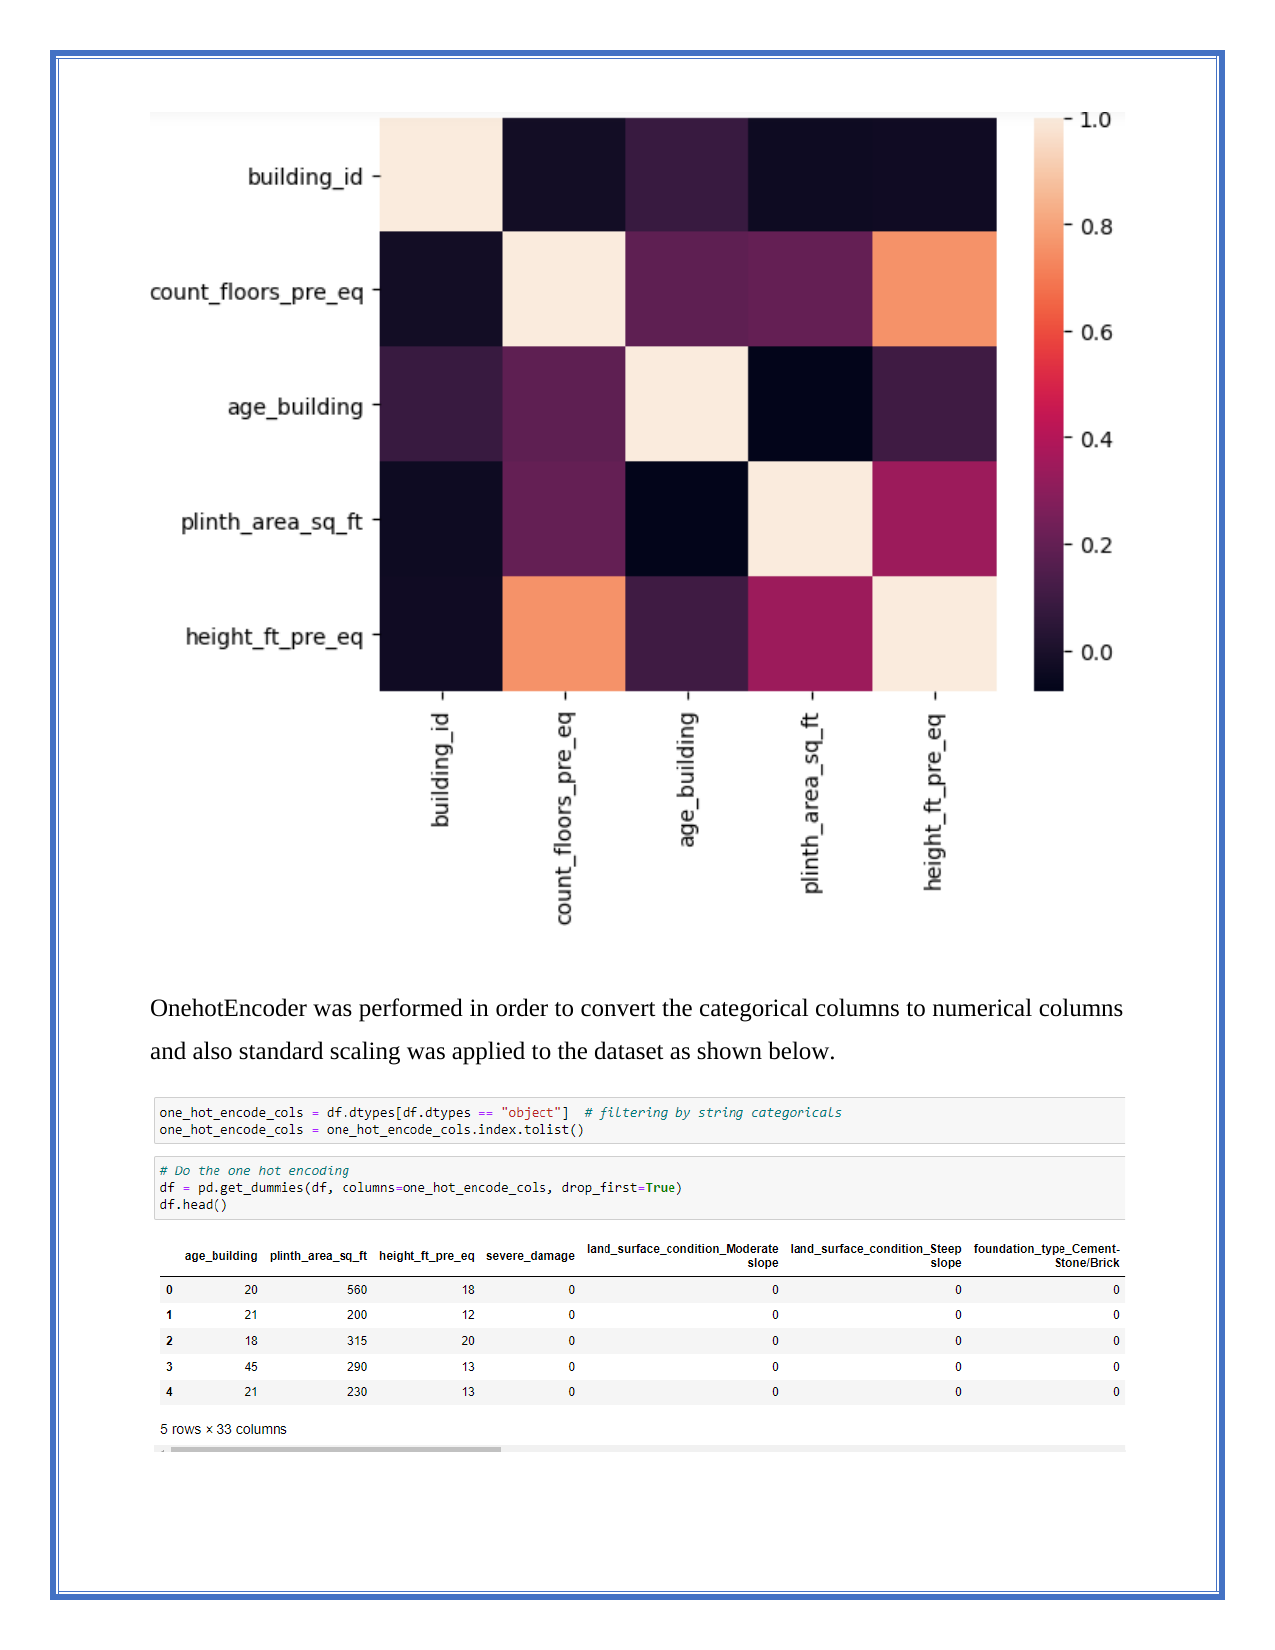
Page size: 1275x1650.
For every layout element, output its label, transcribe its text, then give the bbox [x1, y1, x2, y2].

picture [150, 112, 1125, 926]
text OnehotEncoder was performed in order to convert the categorical columns to numerical columns and also standard scaling was applied to the dataset as shown below. [150, 993, 1125, 1064]
picture [150, 1095, 1125, 1452]
